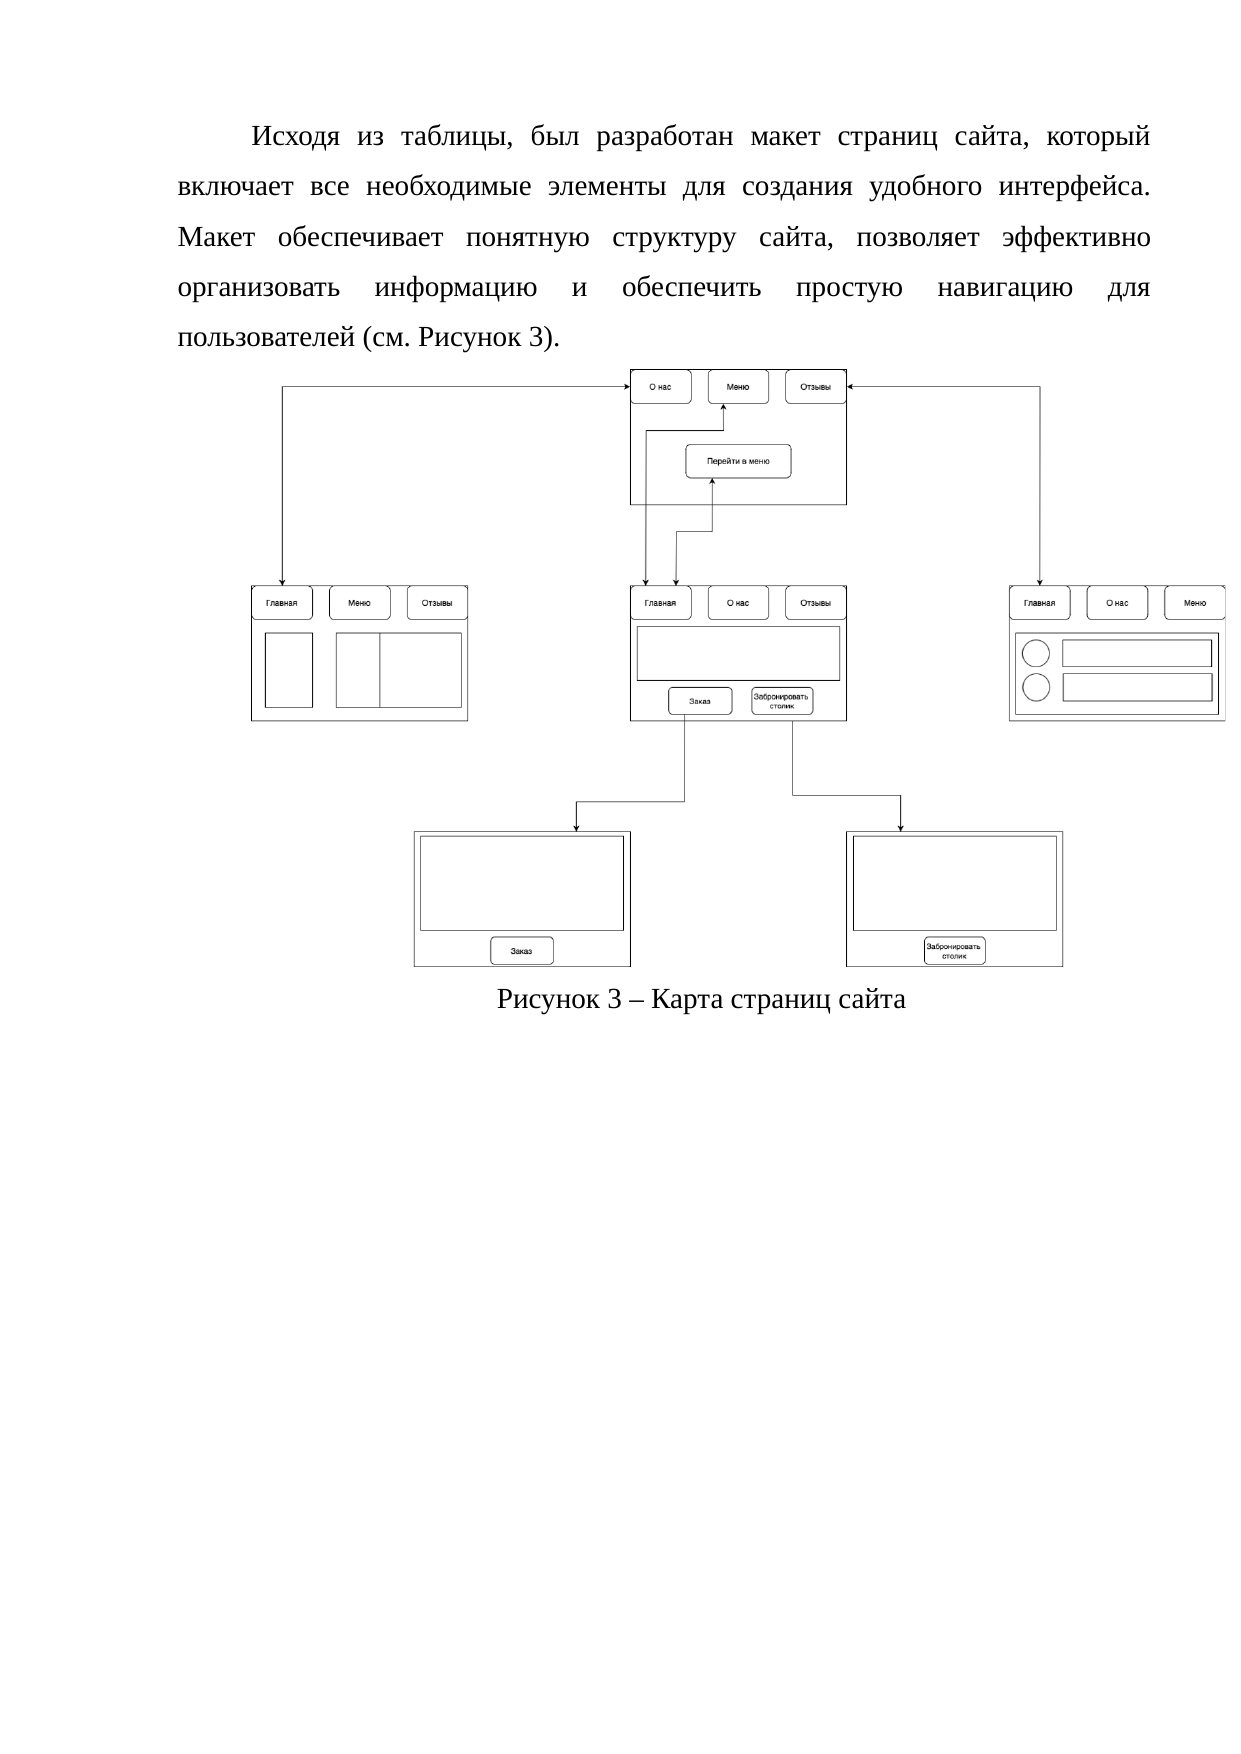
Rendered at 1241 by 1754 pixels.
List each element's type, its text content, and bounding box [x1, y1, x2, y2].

text Исходя из таблицы, был разработан макет страниц сайта, который включает все необходимые элементы для создания удобного интерфейса. Макет обеспечивает понятную структуру сайта, позволяет эффективно организовать информацию и обеспечить простую навигацию для пользователей (см. Рисунок 3). [177, 118, 1152, 353]
picture [251, 369, 1226, 967]
text Рисунок 3 – Карта страниц сайта [177, 981, 1152, 1014]
